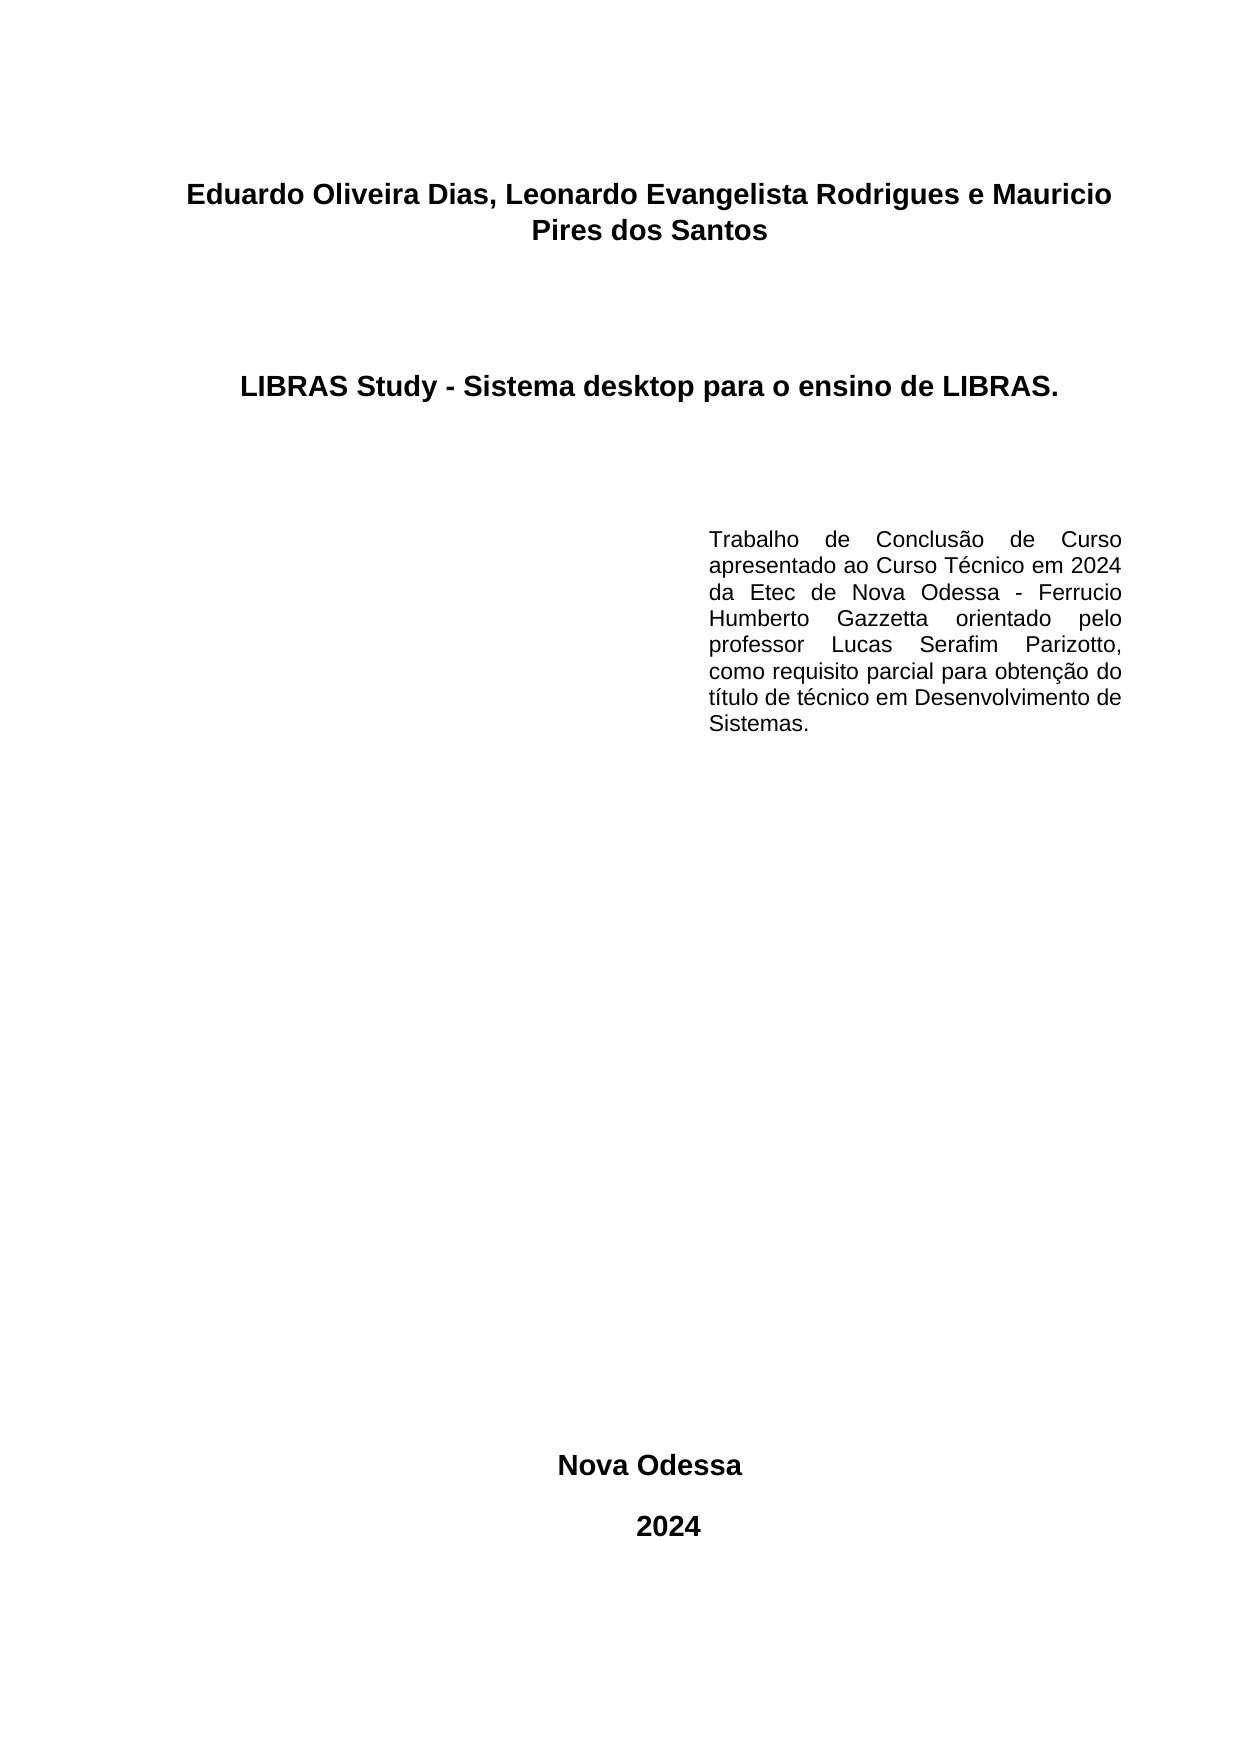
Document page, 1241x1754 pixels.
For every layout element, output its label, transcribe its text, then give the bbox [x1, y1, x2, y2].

text Eduardo Oliveira Dias, Leonardo Evangelista Rodrigues e Mauricio Pires dos Santos [177, 177, 1122, 246]
text LIBRAS Study - Sistema desktop para o ensino de LIBRAS. [177, 369, 1122, 403]
text Trabalho de Conclusão de Curso apresentado ao Curso Técnico em 2024 da Etec de Nova Odessa - Ferrucio Humberto Gazzetta orientado pelo professor Lucas Serafim Parizotto, como requisito parcial para obtenção do título de técnico em Desenvolvimento de Sistemas. [709, 526, 1122, 737]
text Nova Odessa [177, 1448, 1122, 1482]
